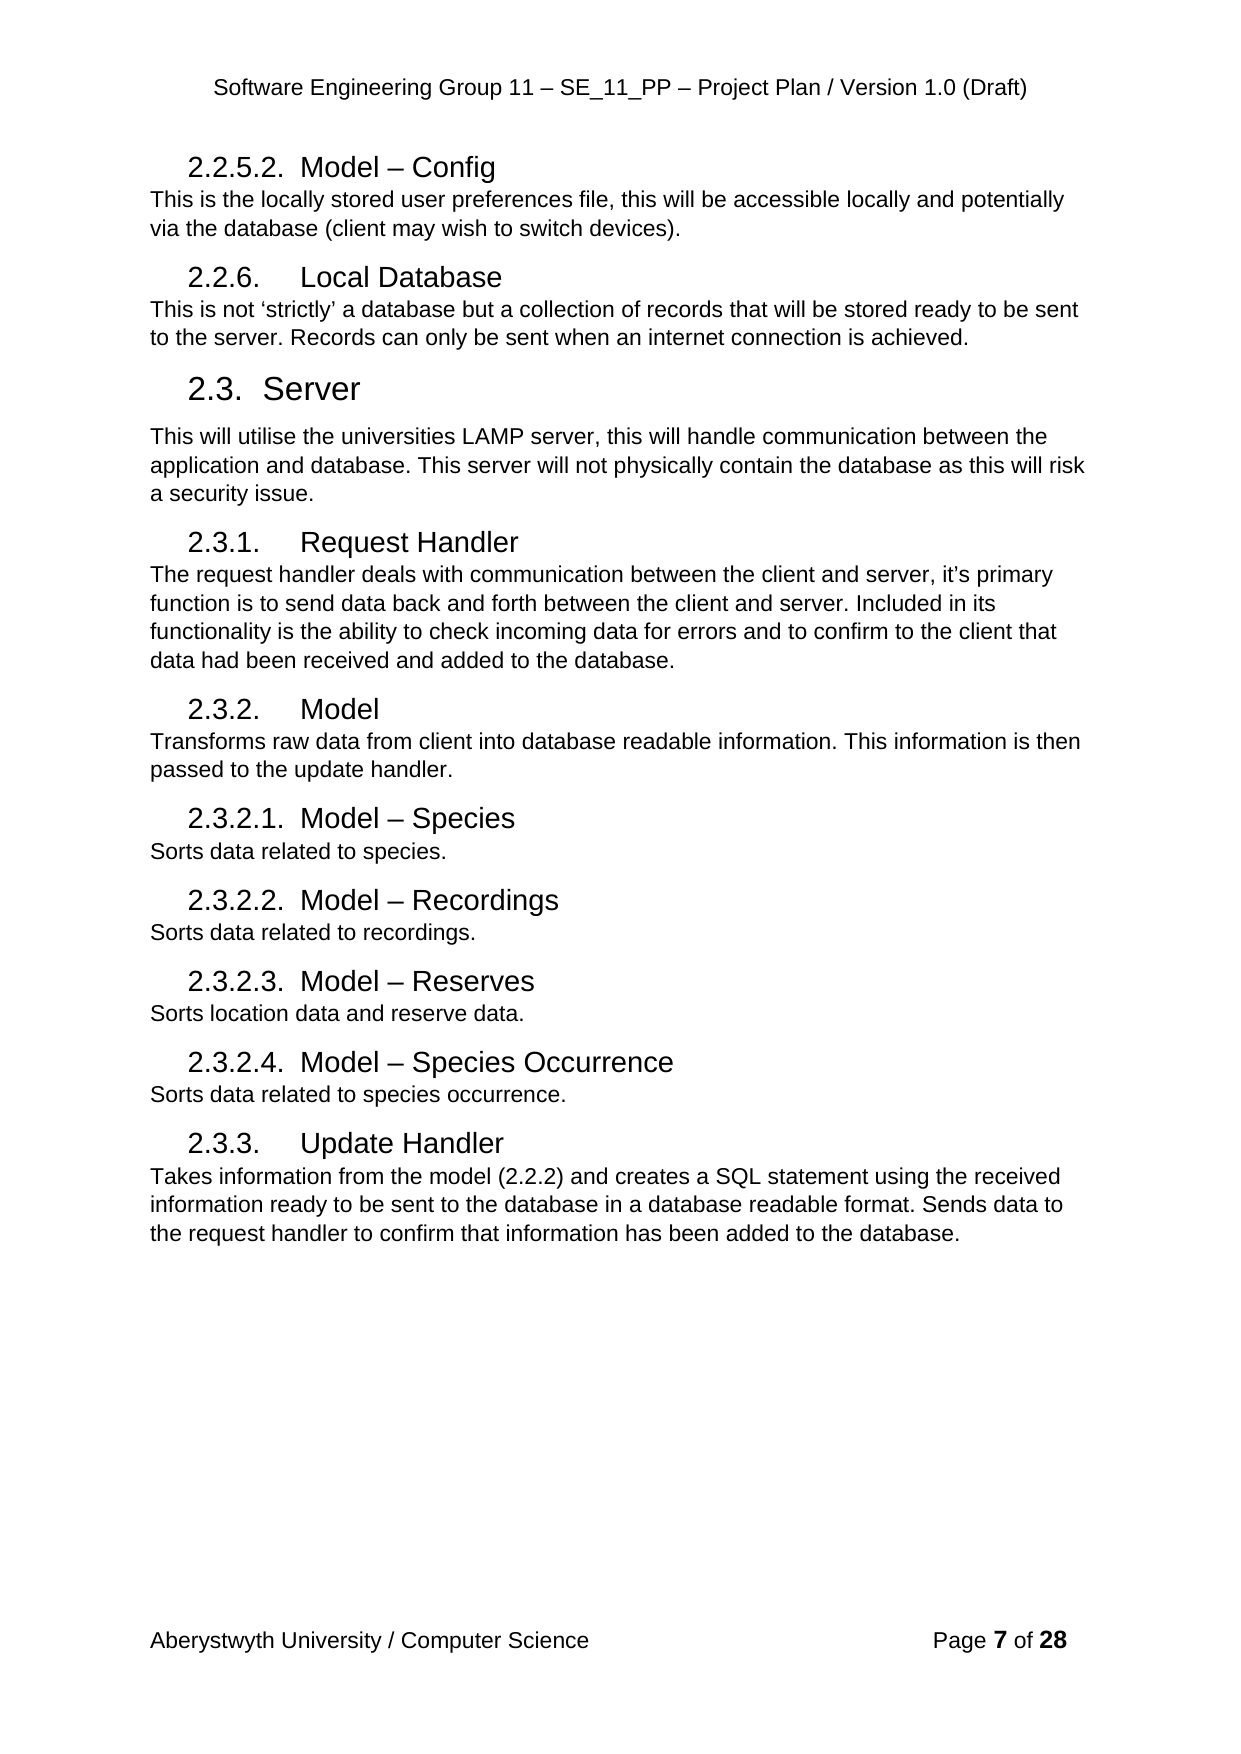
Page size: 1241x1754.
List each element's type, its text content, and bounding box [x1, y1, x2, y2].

text Sorts data related to recordings. [150, 919, 1090, 945]
subtitle Model – Config [187, 150, 1090, 183]
subtitle Update Handler [187, 1127, 1090, 1160]
subtitle Model – Species [187, 802, 1090, 835]
text This will utilise the universities LAMP server, this will handle communication between the application and database. This server will not physically contain the database as this will risk a security issue. [150, 423, 1090, 507]
subtitle Request Handler [187, 525, 1090, 559]
subtitle Local Database [187, 260, 1090, 293]
subtitle Model – Recordings [187, 883, 1090, 916]
text This is the locally stored user preferences file, this will be accessible locally and potentially via the database (client may wish to switch devices). [150, 186, 1090, 241]
text Sorts location data and reserve data. [150, 1000, 1090, 1027]
text The request handler deals with communication between the client and server, it’s primary function is to send data back and forth between the client and server. Included in its functionality is the ability to check incoming data for errors and to confirm to the client that data had been received and added to the database. [150, 561, 1090, 673]
subtitle Model – Species Occurrence [187, 1045, 1090, 1079]
subtitle Model – Reserves [187, 964, 1090, 998]
text Sorts data related to species occurrence. [150, 1081, 1090, 1108]
text Takes information from the model (2.2.2) and creates a SQL statement using the received information ready to be sent to the database in a database readable format. Sends data to the request handler to confirm that information has been added to the database. [150, 1163, 1090, 1246]
text Sorts data related to species. [150, 838, 1090, 864]
text Transforms raw data from client into database readable information. This information is then passed to the update handler. [150, 728, 1090, 783]
text This is not ‘strictly’ a database but a collection of records that will be stored ready to be sent to the server. Records can only be sent when an internet connection is achieved. [150, 296, 1090, 351]
subtitle Model [187, 692, 1090, 725]
subtitle Server [187, 369, 1090, 408]
